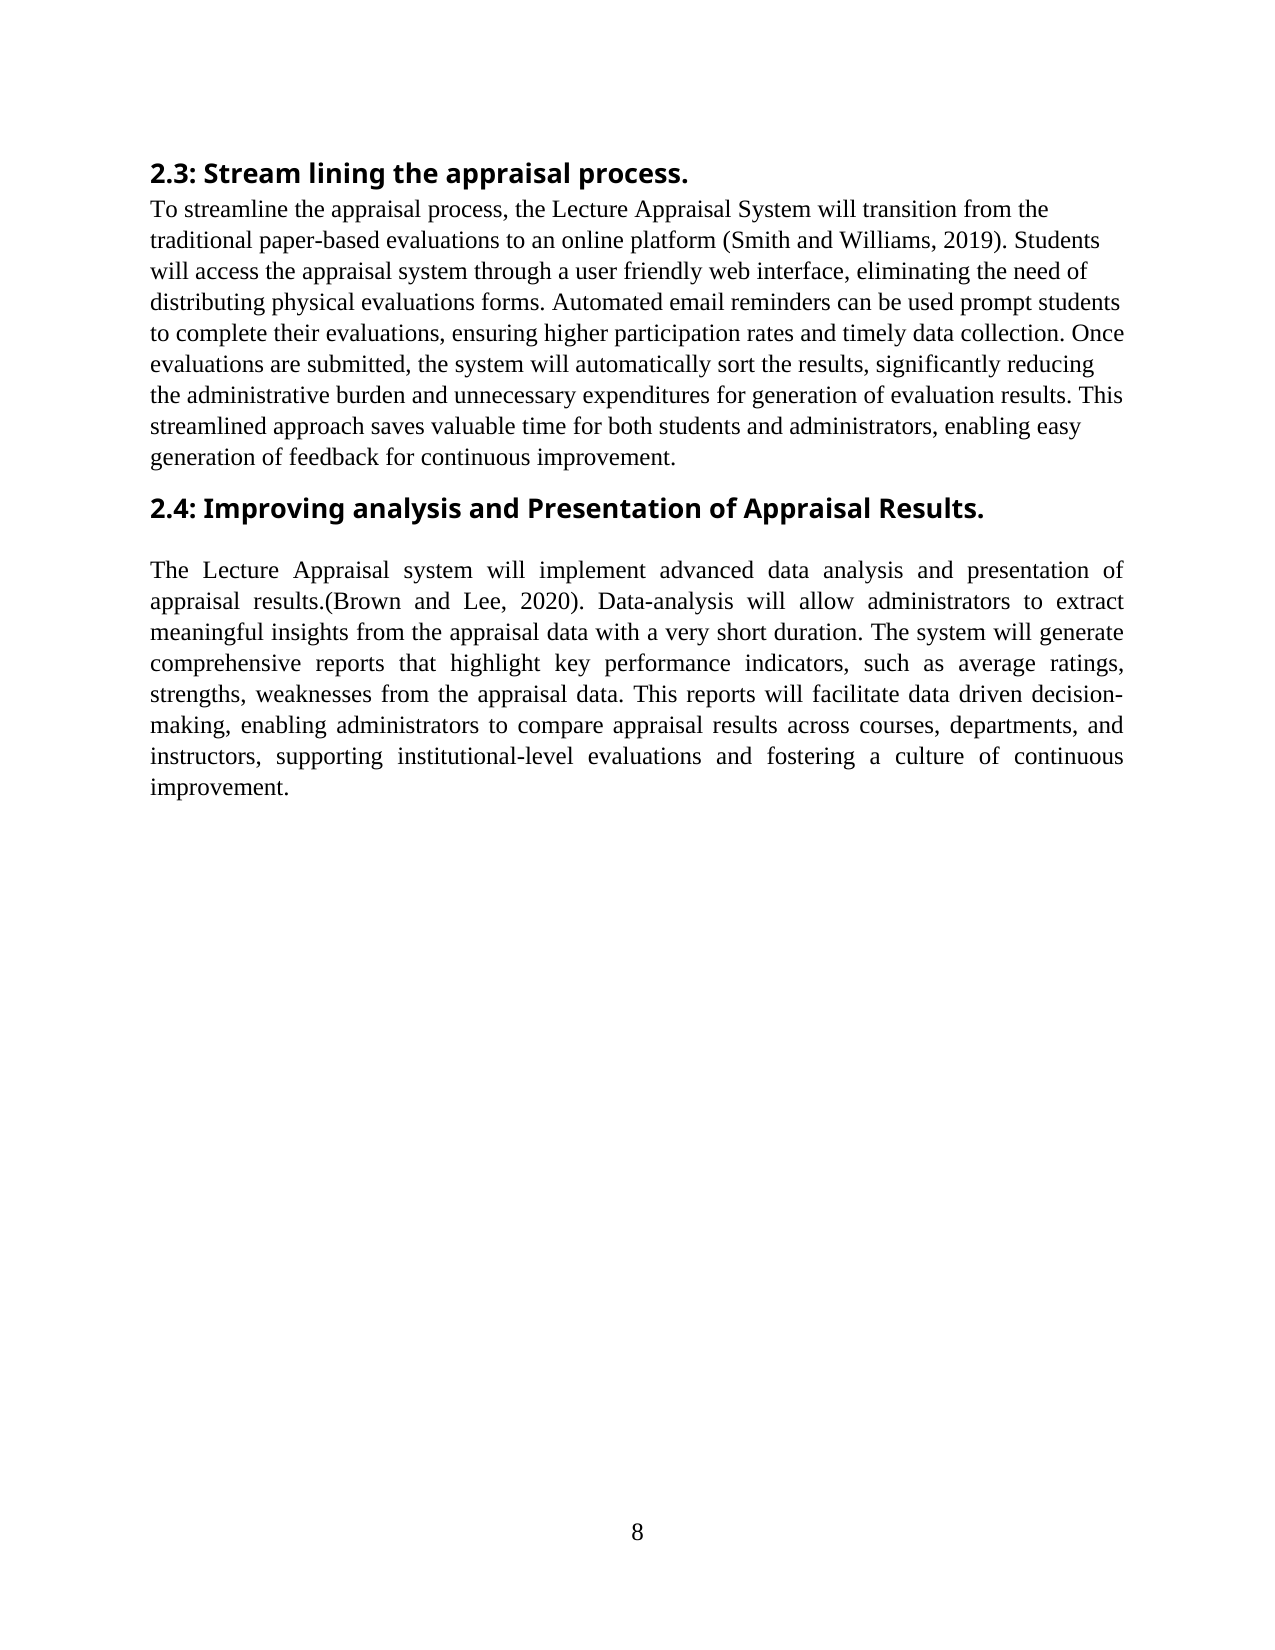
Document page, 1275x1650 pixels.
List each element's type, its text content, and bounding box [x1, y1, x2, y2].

subtitle 2.4: Improving analysis and Presentation of Appraisal Results. [150, 490, 1125, 527]
subtitle 2.3: Stream lining the appraisal process. [150, 154, 1125, 191]
text To streamline the appraisal process, the Lecture Appraisal System will transition from the traditional paper-based evaluations to an online platform (Smith and Williams, 2019). Students will access the appraisal system through a user friendly web interface, eliminating the need of distributing physical evaluations forms. Automated email reminders can be used prompt students to complete their evaluations, ensuring higher participation rates and timely data collection. Once evaluations are submitted, the system will automatically sort the results, significantly reducing the administrative burden and unnecessary expenditures for generation of evaluation results. This streamlined approach saves valuable time for both students and administrators, enabling easy generation of feedback for continuous improvement. [150, 194, 1125, 471]
text The Lecture Appraisal system will implement advanced data analysis and presentation of appraisal results.(Brown and Lee, 2020). Data-analysis will allow administrators to extract meaningful insights from the appraisal data with a very short duration. The system will generate comprehensive reports that highlight key performance indicators, such as average ratings, strengths, weaknesses from the appraisal data. This reports will facilitate data driven decision-making, enabling administrators to compare appraisal results across courses, departments, and instructors, supporting institutional-level evaluations and fostering a culture of continuous improvement. [150, 555, 1125, 801]
